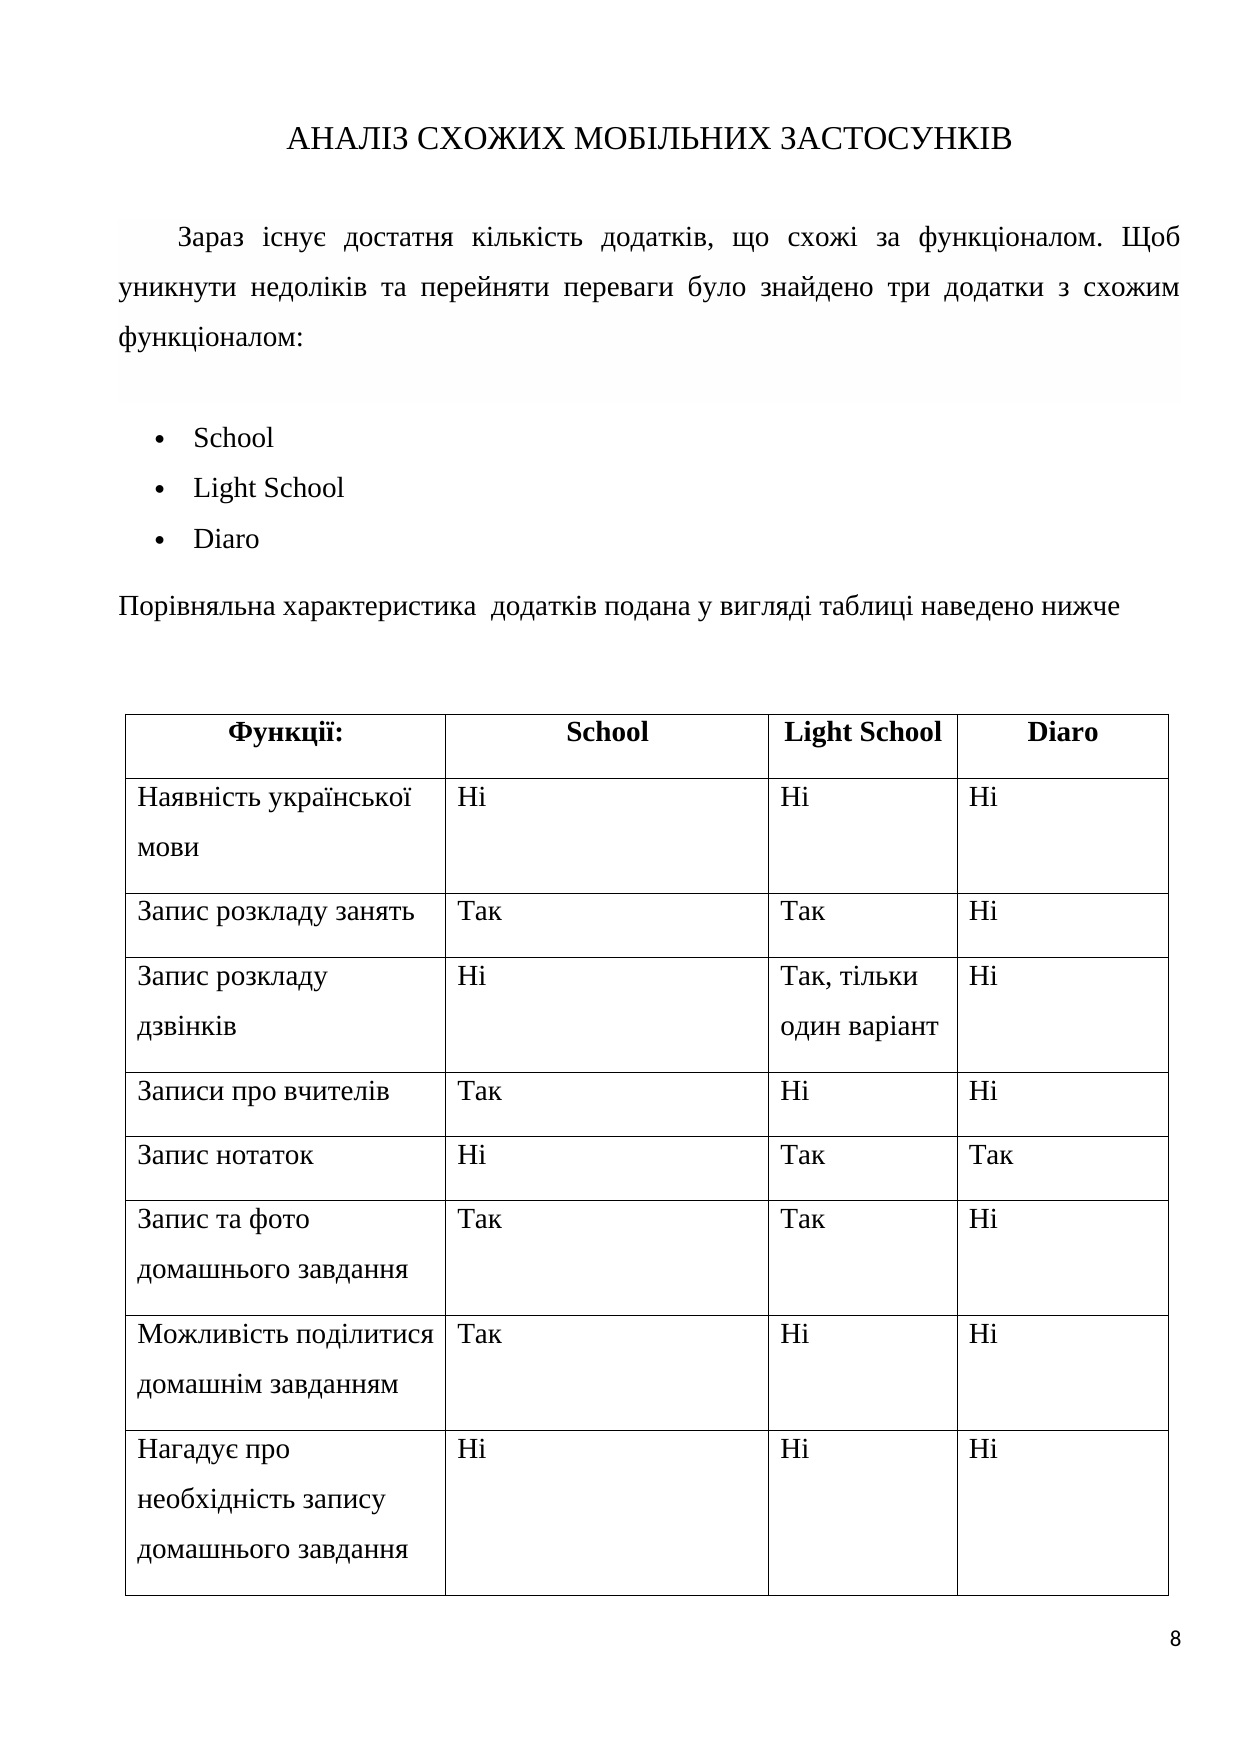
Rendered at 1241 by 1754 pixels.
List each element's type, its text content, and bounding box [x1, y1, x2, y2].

table_header Light School [769, 715, 957, 778]
table_cell Нагадує про необхідність запису домашнього завдання [126, 1431, 445, 1595]
table_cell Так [446, 1316, 768, 1430]
text Зараз існує достатня кількість додатків, що схожі за функціоналом. Щоб уникнути недоліків та перейняти переваги було знайдено три додатки з схожим функціоналом: [118, 219, 1181, 353]
table_cell Так [769, 1137, 957, 1200]
table_cell Ні [446, 1431, 768, 1595]
table_cell Ні [446, 779, 768, 892]
table_cell Так [446, 1073, 768, 1136]
list Light School [156, 471, 1181, 504]
table_cell Запис та фото домашнього завдання [126, 1201, 445, 1315]
table_cell Так [769, 894, 957, 957]
table_cell Так [769, 1201, 957, 1315]
table_cell Так [446, 1201, 768, 1315]
table_cell Так, тільки один варіант [769, 958, 957, 1072]
table_cell Ні [769, 1431, 957, 1595]
table_cell Ні [958, 1316, 1168, 1430]
table_header Diaro [958, 715, 1168, 778]
table_cell Так [446, 894, 768, 957]
table_cell Можливість поділитися домашнім завданням [126, 1316, 445, 1430]
list School [156, 420, 1181, 454]
table_cell Ні [769, 1073, 957, 1136]
table_cell Ні [958, 779, 1168, 892]
table_cell Ні [769, 779, 957, 892]
list Diaro [156, 521, 1181, 554]
table_cell Записи про вчителів [126, 1073, 445, 1136]
table_cell Запис нотаток [126, 1137, 445, 1200]
table_cell Ні [769, 1316, 957, 1430]
table_cell Ні [958, 1201, 1168, 1315]
text Аналіз схожих мобільних застосунків [118, 118, 1181, 156]
text Порівняльна характеристика додатків подана у вигляді таблиці наведено нижче [118, 588, 1181, 621]
table_cell Запис розкладу занять [126, 894, 445, 957]
table_cell Наявність української мови [126, 779, 445, 892]
table_cell Ні [958, 894, 1168, 957]
table_cell Ні [446, 1137, 768, 1200]
table_cell Ні [958, 1431, 1168, 1595]
table_header Функції: [126, 715, 445, 778]
table_cell Ні [958, 1073, 1168, 1136]
table_cell Так [958, 1137, 1168, 1200]
table_header School [446, 715, 768, 778]
table_cell Запис розкладу дзвінків [126, 958, 445, 1072]
table_cell Ні [958, 958, 1168, 1072]
table_cell Ні [446, 958, 768, 1072]
